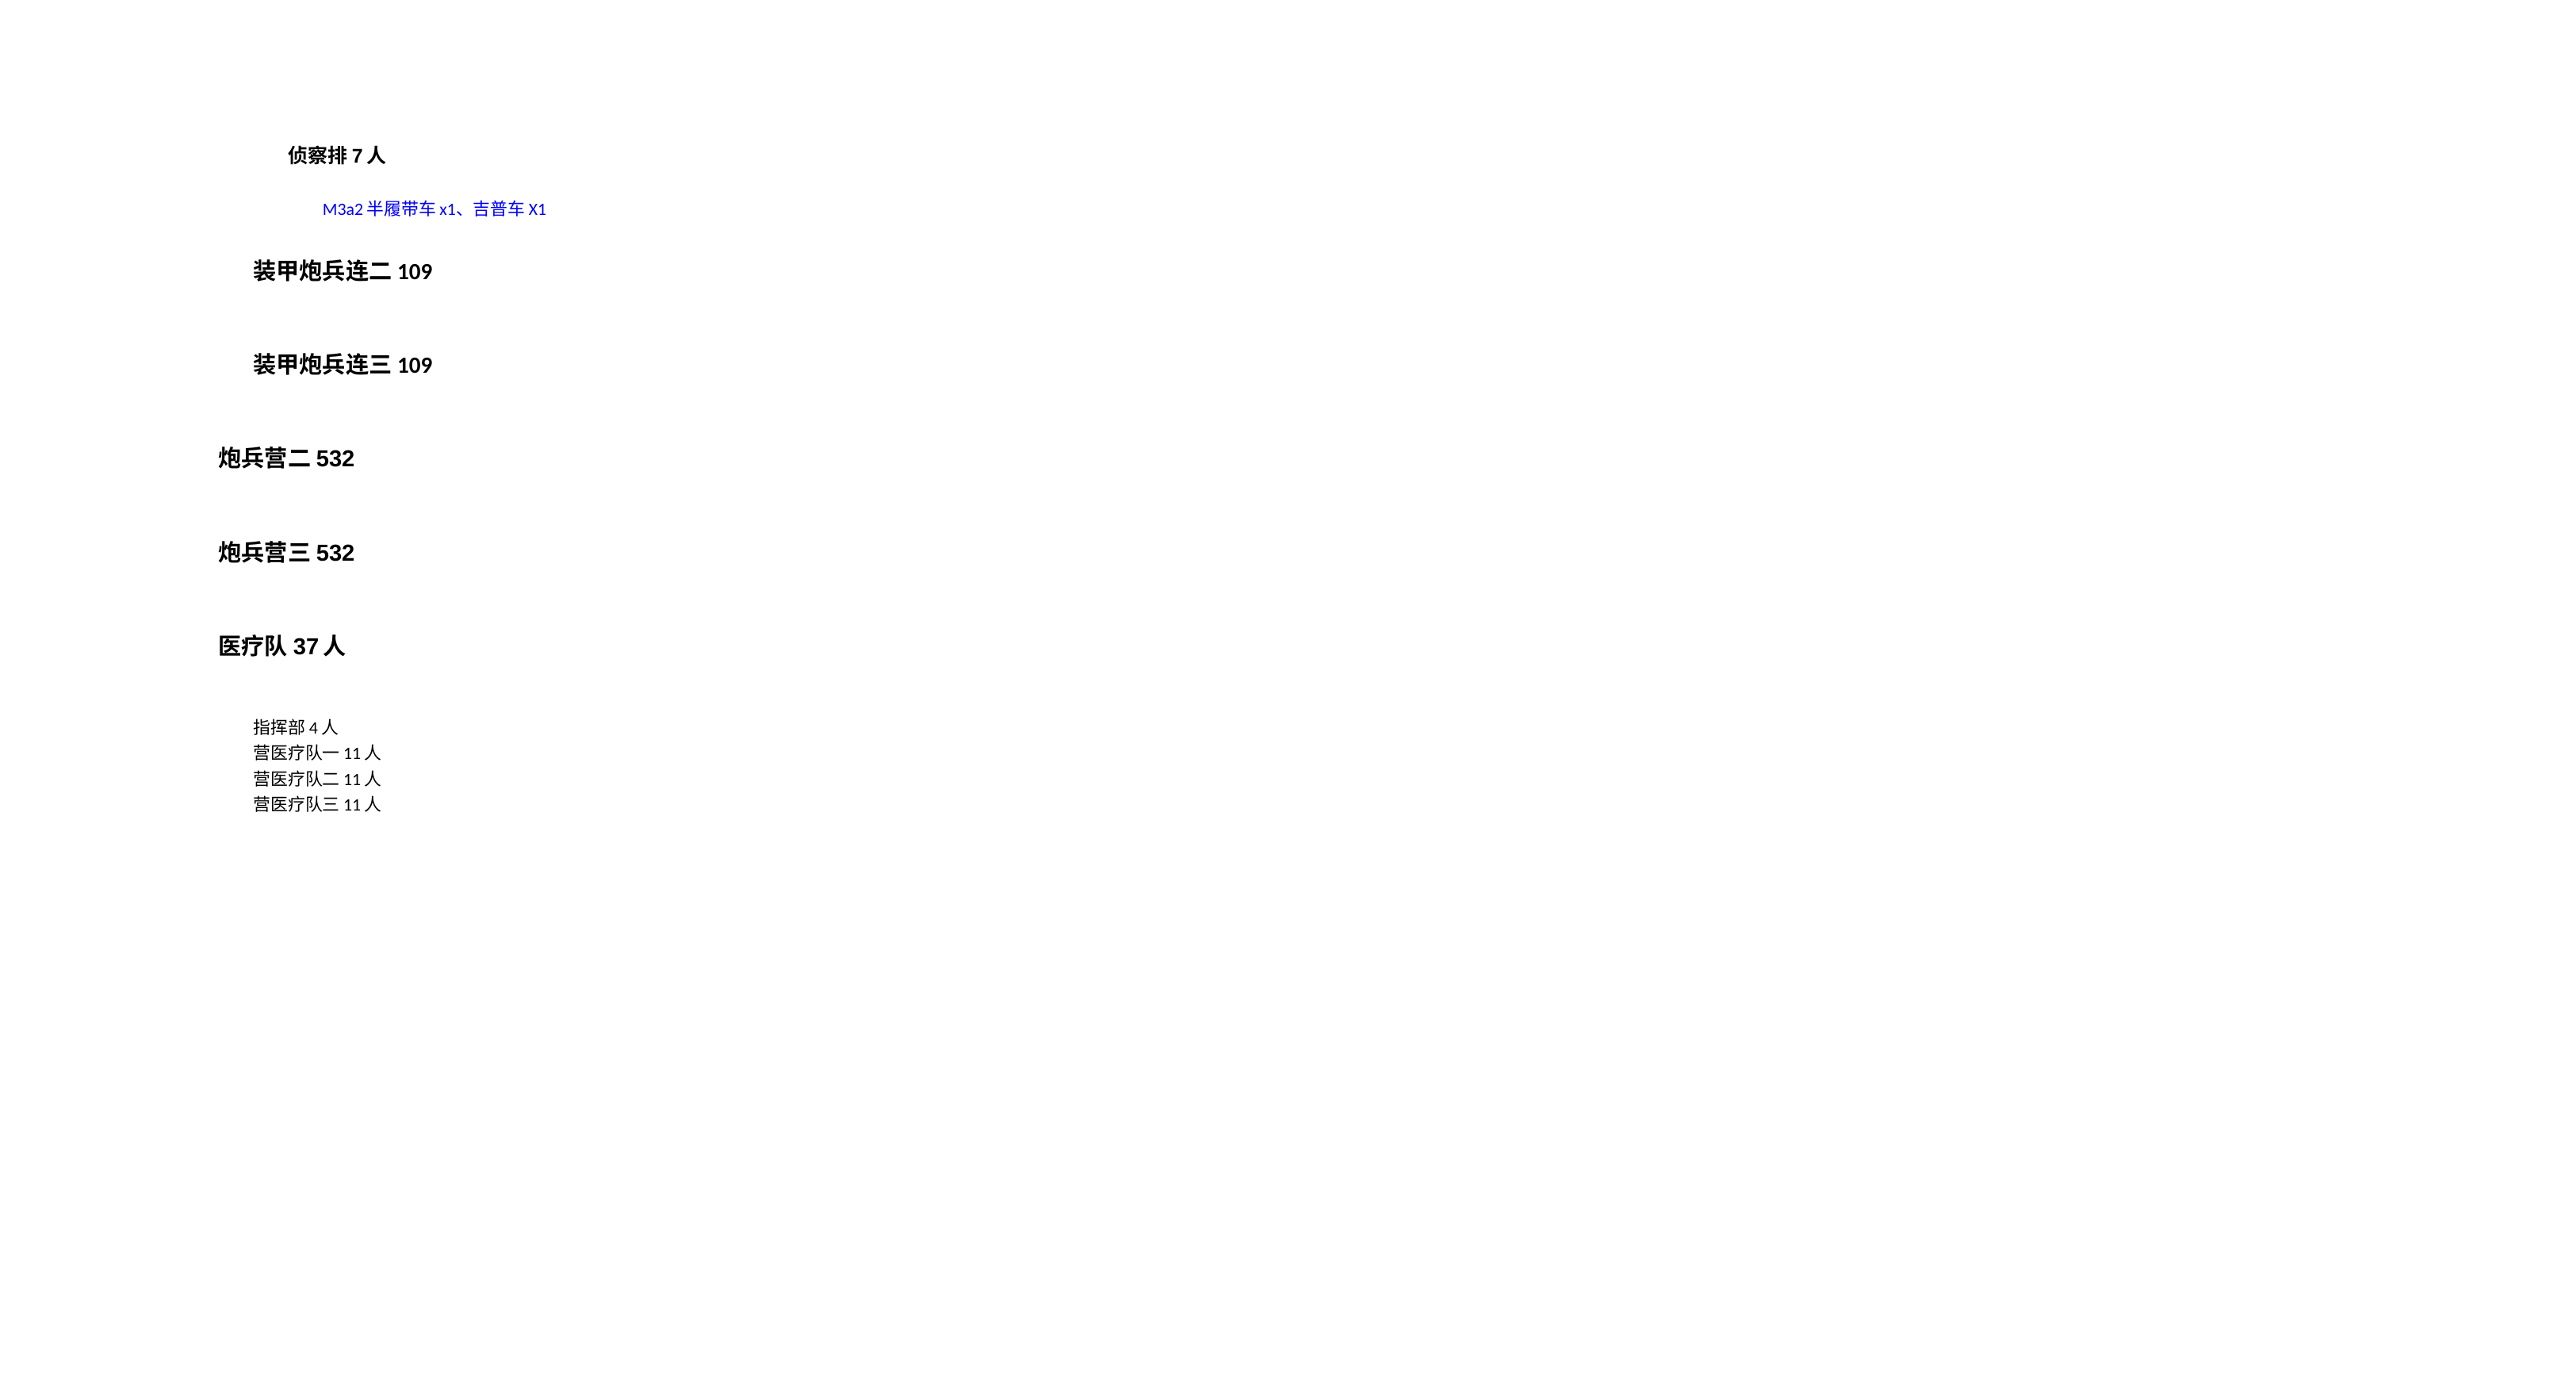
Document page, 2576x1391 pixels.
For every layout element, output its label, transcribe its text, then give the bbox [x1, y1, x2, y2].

text 营医疗队一11人 [218, 739, 2426, 764]
text 营医疗队三11人 [218, 791, 2426, 816]
text 指挥部 4人 [218, 713, 2426, 739]
subtitle 炮兵营三 532 [184, 525, 2426, 577]
subtitle 装甲炮兵连三 109 [218, 337, 2426, 389]
subtitle 侦察排 7人 [253, 128, 2426, 180]
text M3a2半履带车x1、吉普车X1 [288, 194, 2426, 220]
subtitle 炮兵营二 532 [184, 431, 2426, 483]
text 营医疗队二11人 [218, 764, 2426, 791]
subtitle 装甲炮兵连二 109 [218, 243, 2426, 295]
subtitle 医疗队 37人 [184, 619, 2426, 671]
